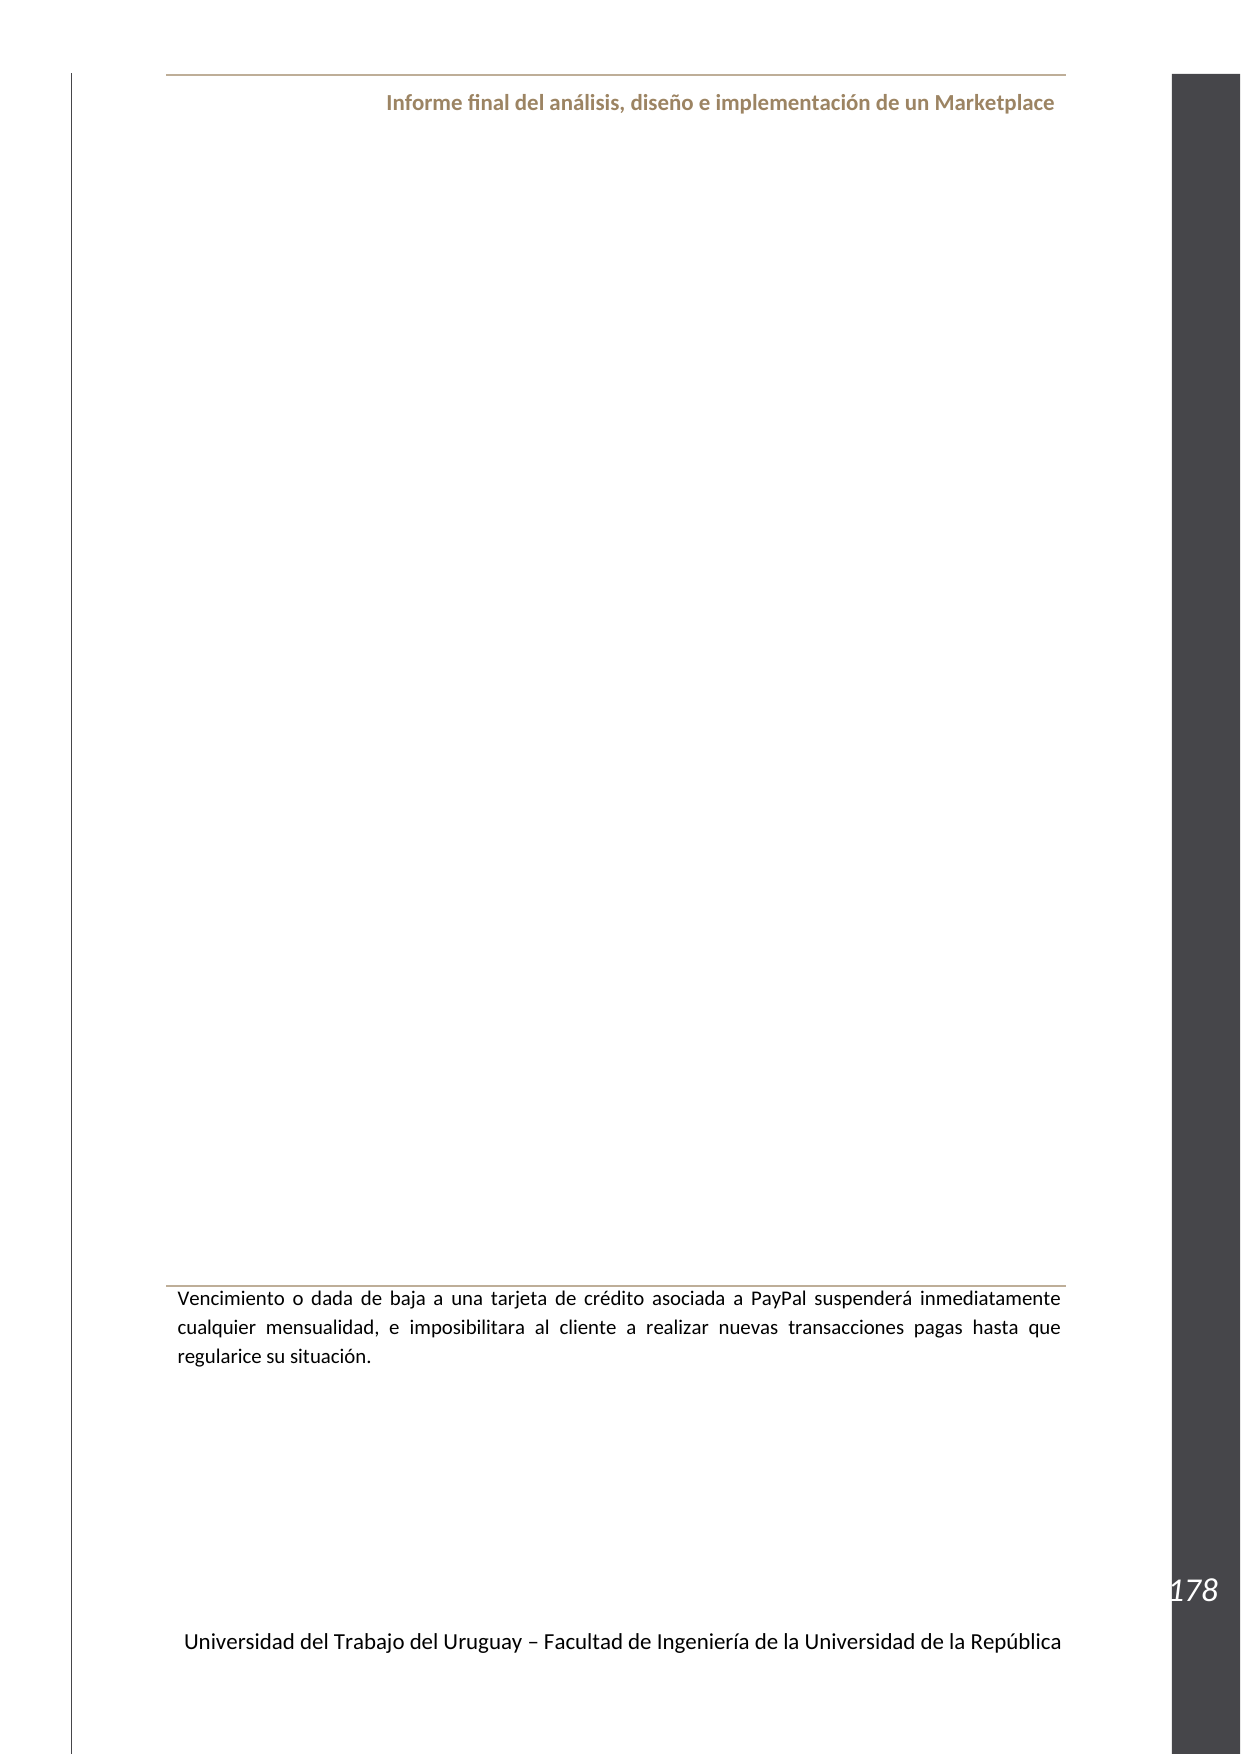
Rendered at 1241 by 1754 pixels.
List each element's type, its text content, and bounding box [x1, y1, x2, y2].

text Vencimiento o dada de baja a una tarjeta de crédito asociada a PayPal suspenderá inmediatamente cualquier mensualidad, e imposibilitara al cliente a realizar nuevas transacciones pagas hasta que regularice su situación. [177, 1287, 1063, 1369]
